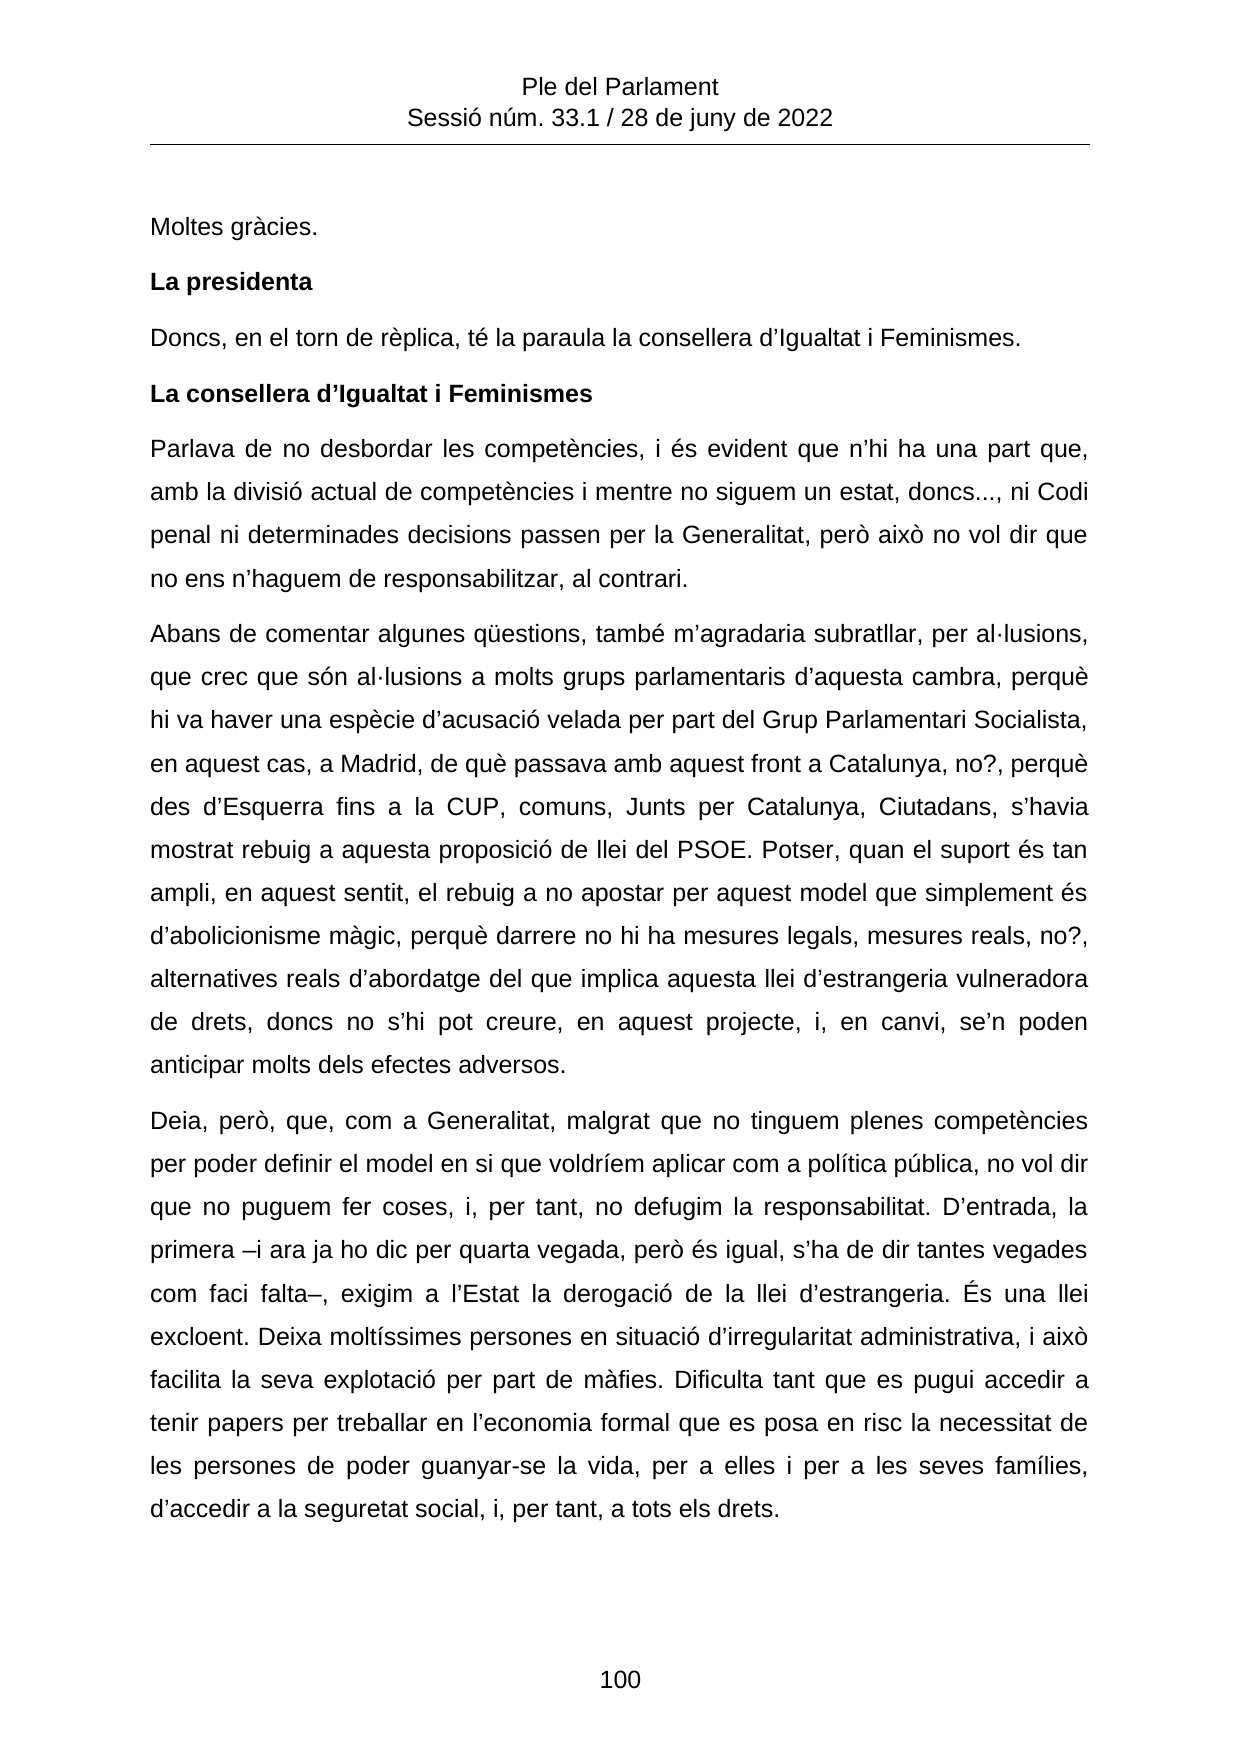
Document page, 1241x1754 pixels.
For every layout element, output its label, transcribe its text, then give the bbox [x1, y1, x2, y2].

text Parlava de no desbordar les competències, i és evident que n’hi ha una part que, amb la divisió actual de competències i mentre no siguem un estat, doncs..., ni Codi penal ni determinades decisions passen per la Generalitat, però això no vol dir que no ens n’haguem de responsabilitzar, al contrari. [150, 434, 1090, 592]
text Doncs, en el torn de rèplica, té la paraula la consellera d’Igualtat i Feminismes. [150, 323, 1090, 352]
text La presidenta [150, 267, 1090, 296]
text La consellera d’Igualtat i Feminismes [150, 379, 1090, 407]
text Moltes gràcies. [150, 212, 1090, 241]
text Abans de comentar algunes qüestions, també m’agradaria subratllar, per al·lusions, que crec que són al·lusions a molts grups parlamentaris d’aquesta cambra, perquè hi va haver una espècie d’acusació velada per part del Grup Parlamentari Socialista, en aquest cas, a Madrid, de què passava amb aquest front a Catalunya, no?, perquè des d’Esquerra fins a la CUP, comuns, Junts per Catalunya, Ciutadans, s’havia mostrat rebuig a aquesta proposició de llei del PSOE. Potser, quan el suport és tan ampli, en aquest sentit, el rebuig a no apostar per aquest model que simplement és d’abolicionisme màgic, perquè darrere no hi ha mesures legals, mesures reals, no?, alternatives reals d’abordatge del que implica aquesta llei d’estrangeria vulneradora de drets, doncs no s’hi pot creure, en aquest projecte, i, en canvi, se’n poden anticipar molts dels efectes adversos. [150, 619, 1090, 1079]
text Deia, però, que, com a Generalitat, malgrat que no tinguem plenes competències per poder definir el model en si que voldríem aplicar com a política pública, no vol dir que no puguem fer coses, i, per tant, no defugim la responsabilitat. D’entrada, la primera –i ara ja ho dic per quarta vegada, però és igual, s’ha de dir tantes vegades com faci falta–, exigim a l’Estat la derogació de la llei d’estrangeria. És una llei excloent. Deixa moltíssimes persones en situació d’irregularitat administrativa, i això facilita la seva explotació per part de màfies. Dificulta tant que es pugui accedir a tenir papers per treballar en l’economia formal que es posa en risc la necessitat de les persones de poder guanyar-se la vida, per a elles i per a les seves famílies, d’accedir a la seguretat social, i, per tant, a tots els drets. [150, 1106, 1090, 1523]
